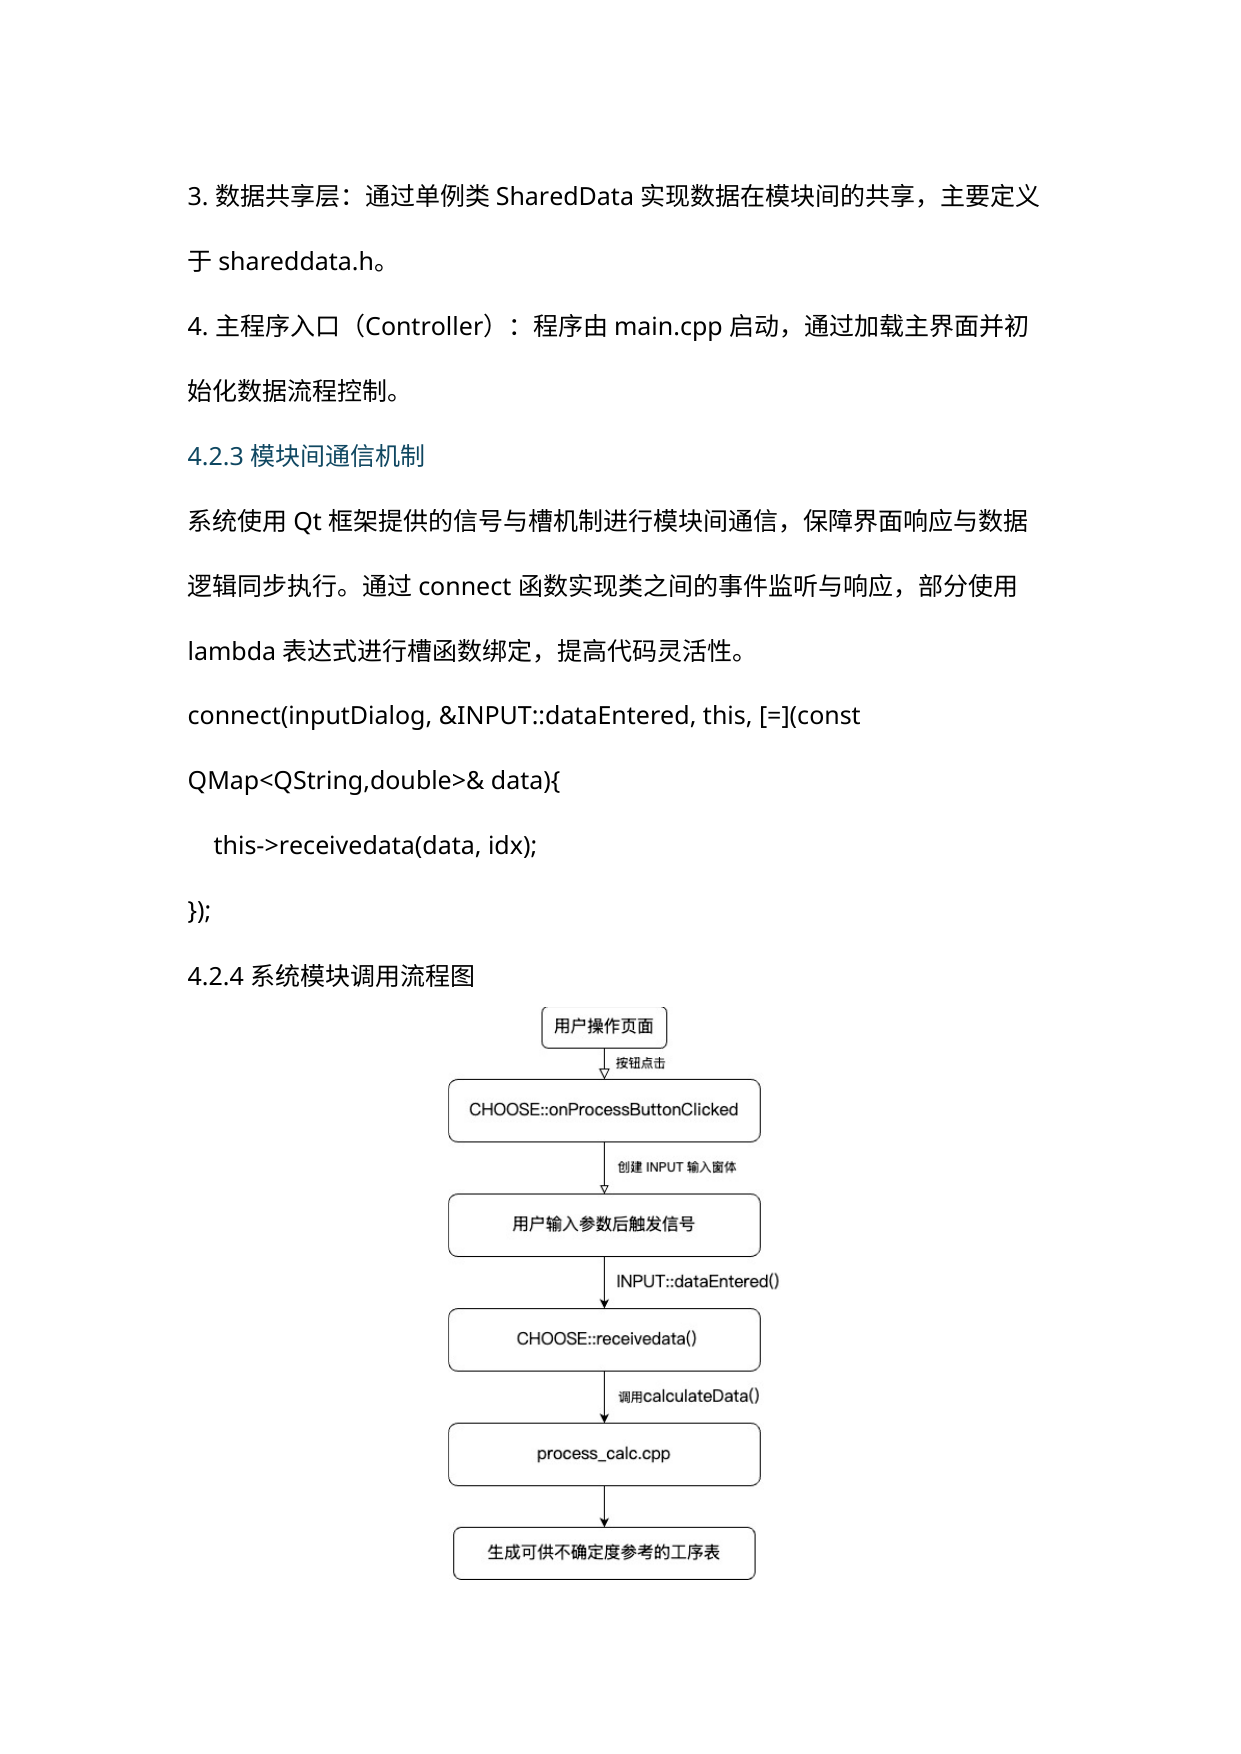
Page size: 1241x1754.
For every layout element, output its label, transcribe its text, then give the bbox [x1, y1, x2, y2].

text this->receivedata(data, idx); [187, 812, 1053, 877]
text }); [187, 877, 1053, 942]
text 4. 主程序入口（Controller）：程序由 main.cpp 启动，通过加载主界面并初始化数据流程控制。 [187, 292, 1053, 422]
text 系统使用 Qt 框架提供的信号与槽机制进行模块间通信，保障界面响应与数据逻辑同步执行。通过 connect 函数实现类之间的事件监听与响应，部分使用 lambda 表达式进行槽函数绑定，提高代码灵活性。 [187, 487, 1053, 682]
subtitle 4.2.3 模块间通信机制 [187, 422, 1053, 487]
text connect(inputDialog, &INPUT::dataEntered, this, [=](const QMap<QString,double>& data){ [187, 682, 1053, 812]
picture [448, 1007, 792, 1580]
text 3. 数据共享层：通过单例类 SharedData 实现数据在模块间的共享，主要定义于 shareddata.h。 [187, 162, 1053, 292]
text 4.2.4 系统模块调用流程图 [187, 942, 1053, 1007]
